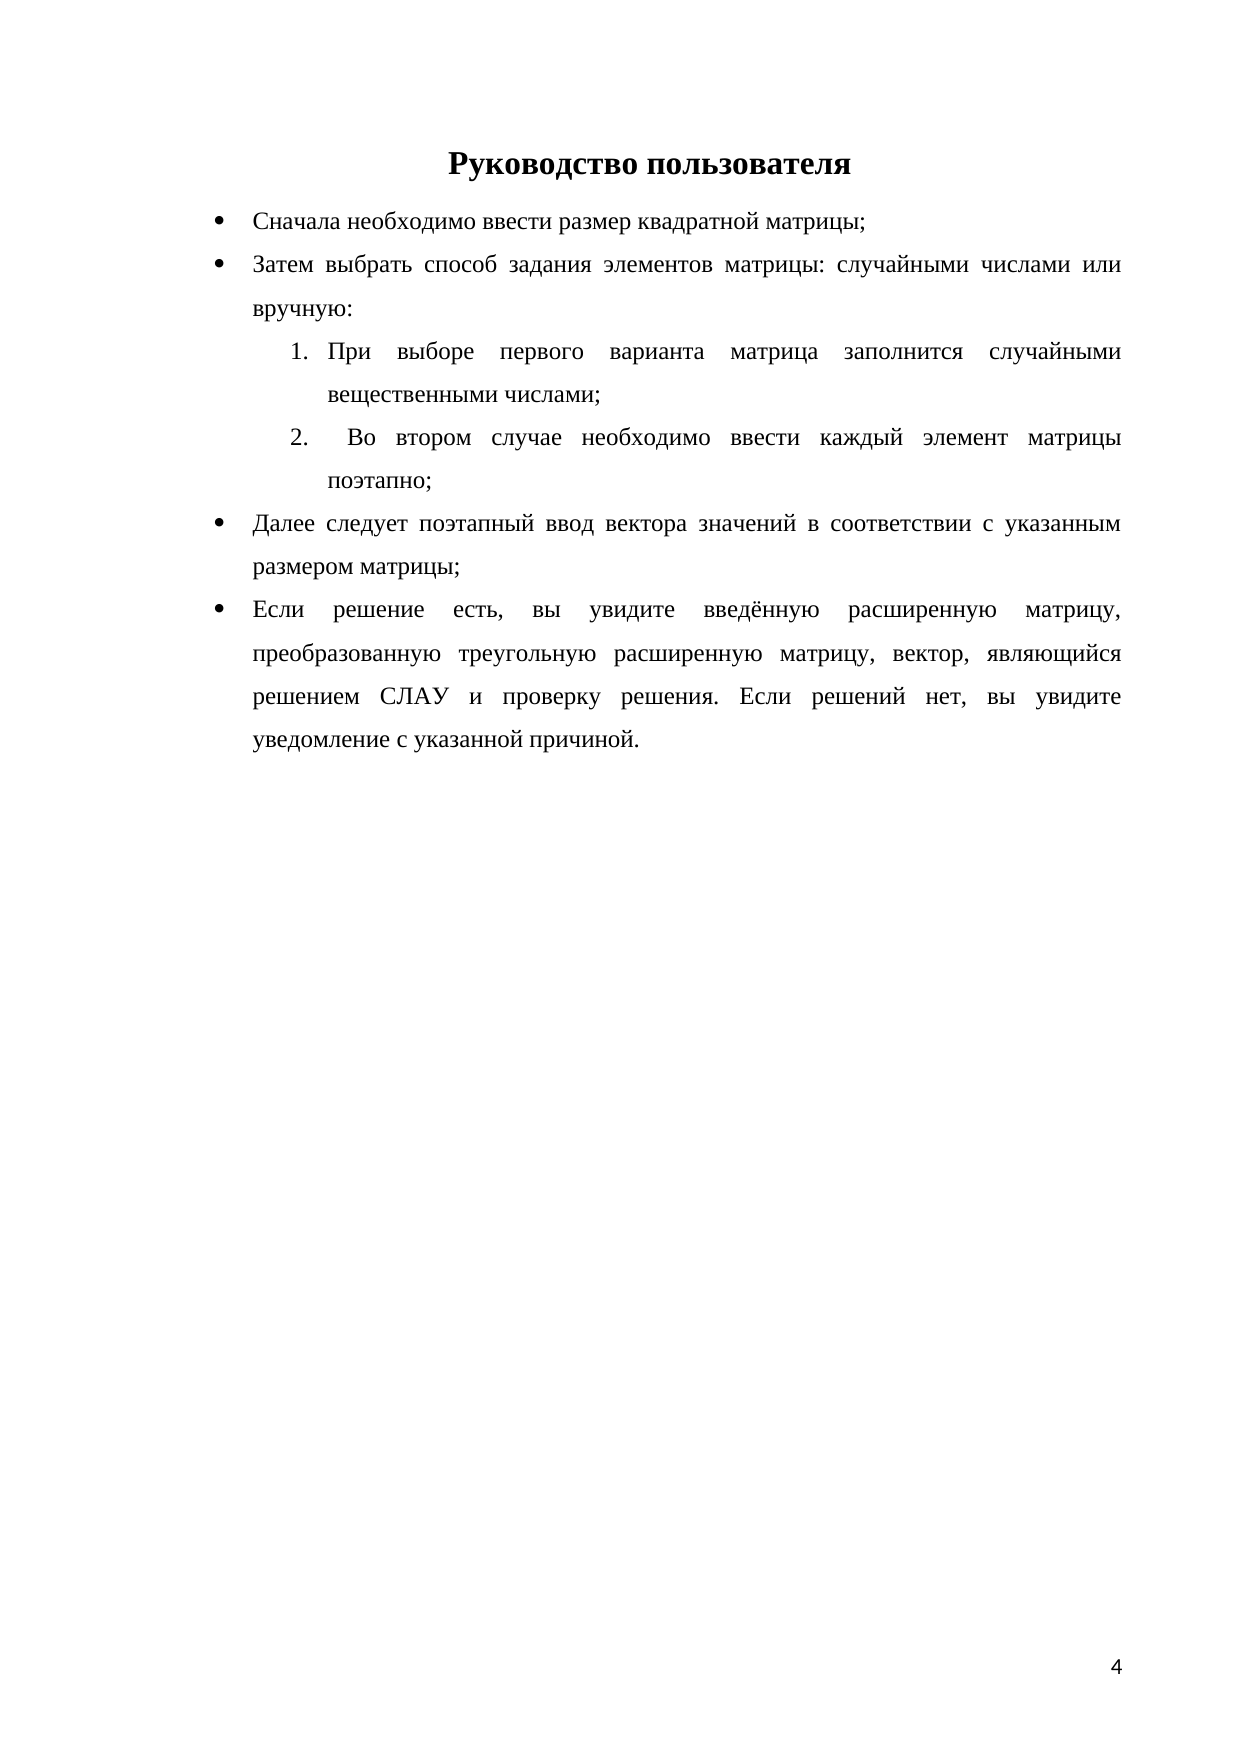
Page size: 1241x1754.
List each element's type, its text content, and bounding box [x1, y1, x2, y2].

list Если решение есть, вы увидите введённую расширенную матрицу, преобразованную треугольную расширенную матрицу, вектор, являющийся решением СЛАУ и проверку решения. Если решений нет, вы увидите уведомление с указанной причиной. [215, 594, 1122, 753]
list Далее следует поэтапный ввод вектора значений в соответствии с указанным размером матрицы; [215, 508, 1122, 580]
list При выборе первого варианта матрица заполнится случайными вещественными числами; [290, 336, 1122, 408]
list Во втором случае необходимо ввести каждый элемент матрицы поэтапно; [290, 422, 1122, 494]
list Затем выбрать способ задания элементов матрицы: случайными числами или вручную: [215, 249, 1122, 321]
list Сначала необходимо ввести размер квадратной матрицы; [215, 206, 1122, 235]
subtitle Руководство пользователя [118, 143, 1122, 181]
